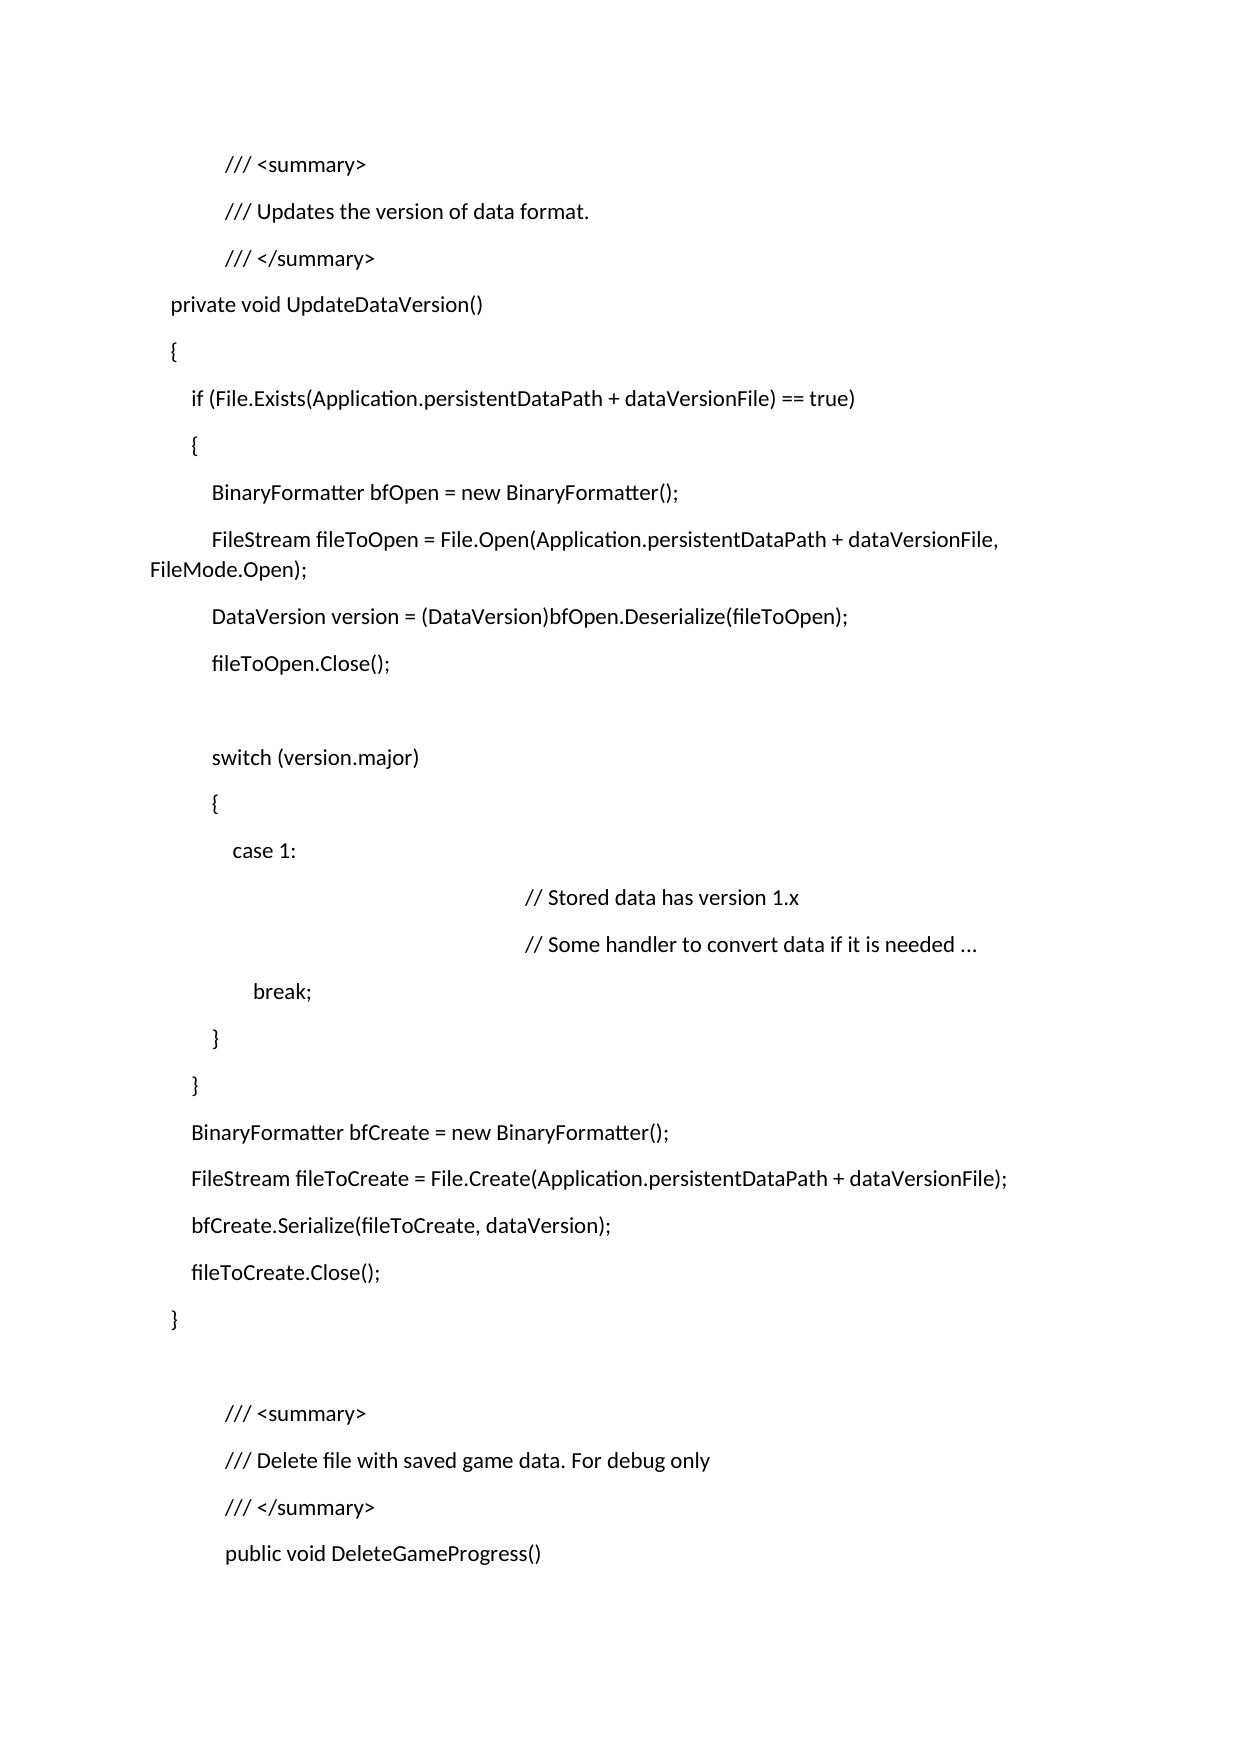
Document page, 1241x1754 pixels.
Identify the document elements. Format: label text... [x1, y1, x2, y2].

text FileStream fileToOpen = File.Open(Application.persistentDataPath + dataVersionFile, FileMode.Open); [150, 525, 1090, 583]
text } [150, 1071, 1090, 1099]
text /// Delete file with saved game data. For debug only [150, 1446, 1090, 1474]
text { [150, 337, 1090, 366]
text { [150, 431, 1090, 459]
text /// Updates the version of data format. [150, 197, 1090, 225]
text /// <summary> [150, 150, 1090, 178]
text case 1: [150, 836, 1090, 864]
text BinaryFormatter bfOpen = new BinaryFormatter(); [150, 478, 1090, 506]
text fileToOpen.Close(); [150, 649, 1090, 677]
text // Some handler to convert data if it is needed ... [150, 930, 1090, 958]
text break; [150, 977, 1090, 1005]
text /// </summary> [150, 1493, 1090, 1521]
text /// <summary> [150, 1399, 1090, 1427]
text bfCreate.Serialize(fileToCreate, dataVersion); [150, 1211, 1090, 1239]
text fileToCreate.Close(); [150, 1258, 1090, 1286]
text FileStream fileToCreate = File.Create(Application.persistentDataPath + dataVersionFile); [150, 1164, 1090, 1193]
text { [150, 789, 1090, 818]
text BinaryFormatter bfCreate = new BinaryFormatter(); [150, 1118, 1090, 1146]
text private void UpdateDataVersion() [150, 291, 1090, 319]
text // Stored data has version 1.x [150, 883, 1090, 911]
text switch (version.major) [150, 743, 1090, 771]
text DataVersion version = (DataVersion)bfOpen.Deserialize(fileToOpen); [150, 602, 1090, 630]
text public void DeleteGameProgress() [150, 1539, 1090, 1568]
text } [150, 1024, 1090, 1052]
text /// </summary> [150, 244, 1090, 272]
text if (File.Exists(Application.persistentDataPath + dataVersionFile) == true) [150, 384, 1090, 412]
text } [150, 1305, 1090, 1333]
